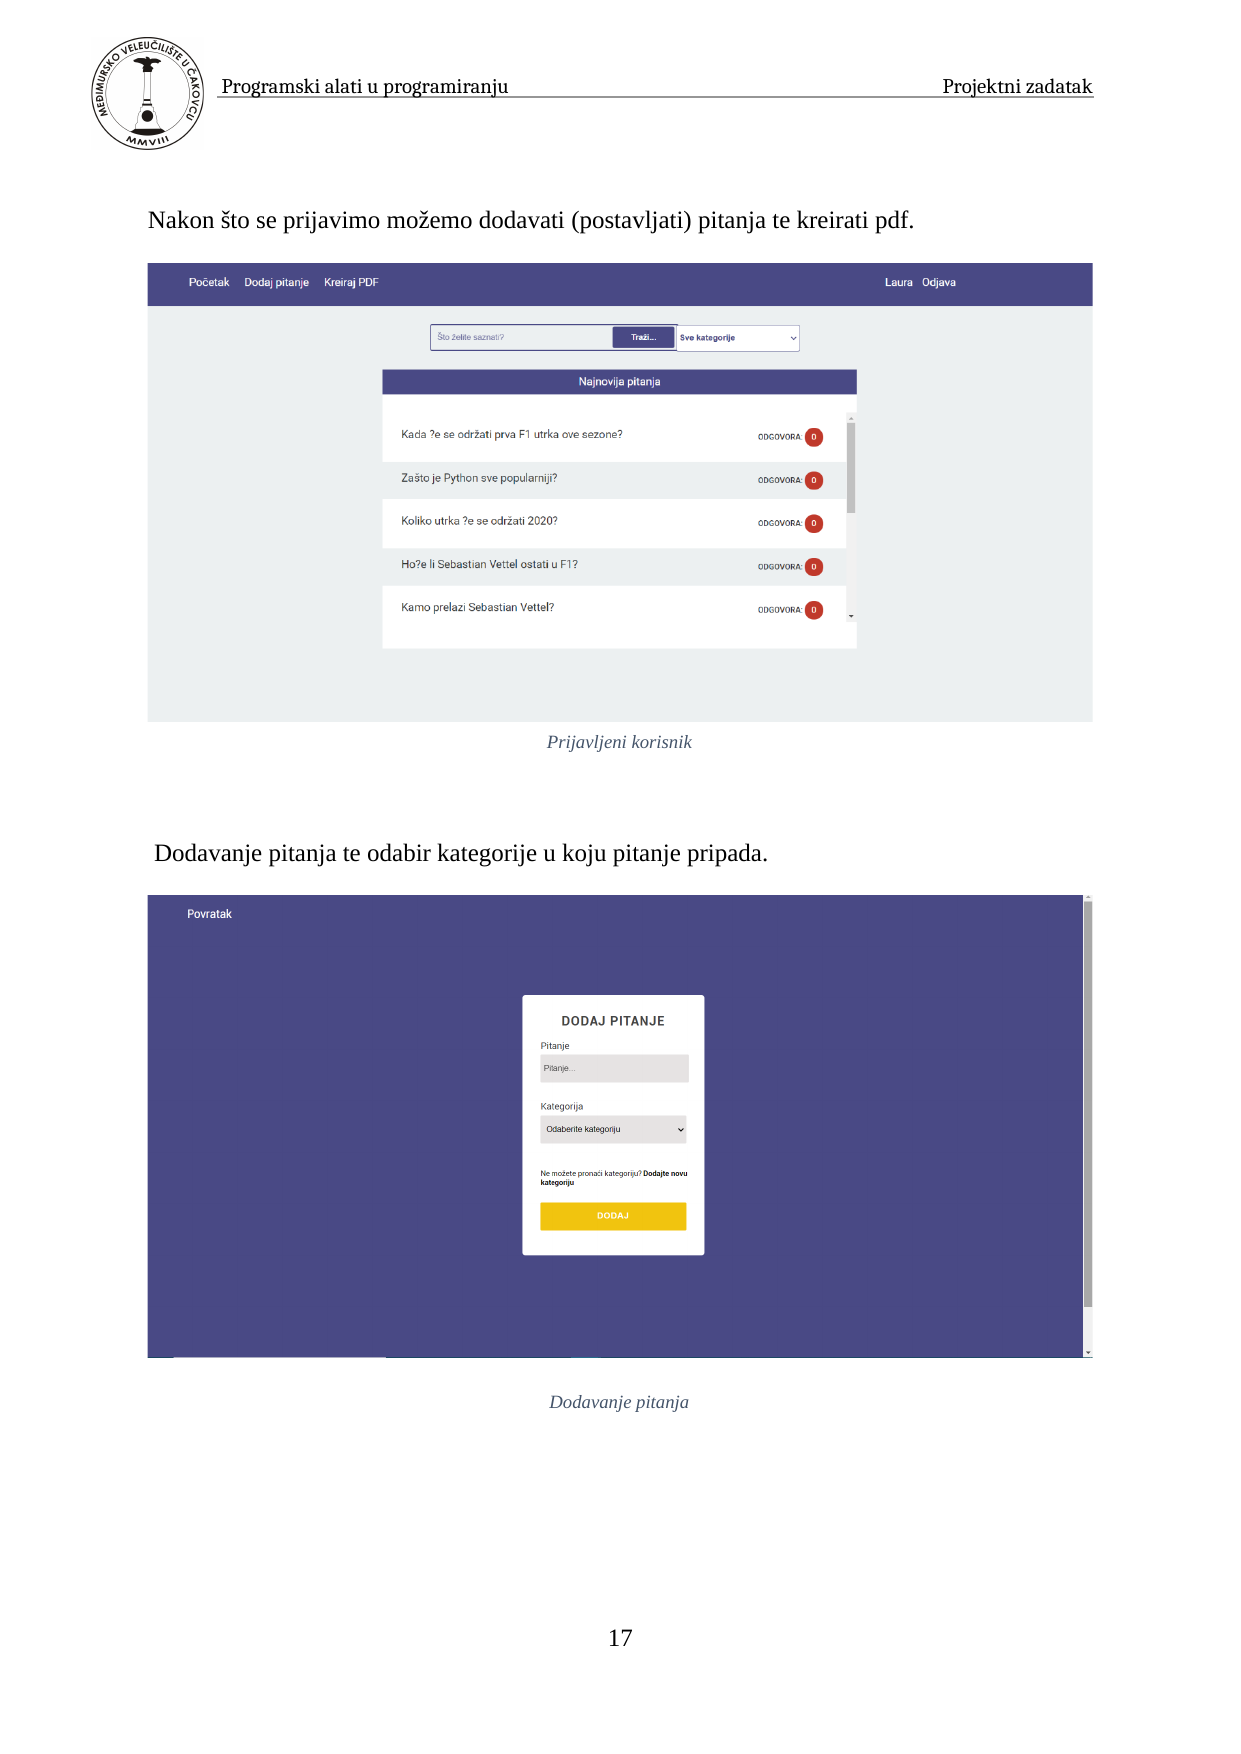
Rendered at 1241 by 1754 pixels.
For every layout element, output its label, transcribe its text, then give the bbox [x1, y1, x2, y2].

text Nakon što se prijavimo možemo dodavati (postavljati) pitanja te kreirati pdf. [148, 205, 1093, 234]
picture [147, 263, 1093, 722]
text Dodavanje pitanja te odabir kategorije u koju pitanje pripada. [148, 838, 1093, 866]
picture [147, 895, 1093, 1358]
